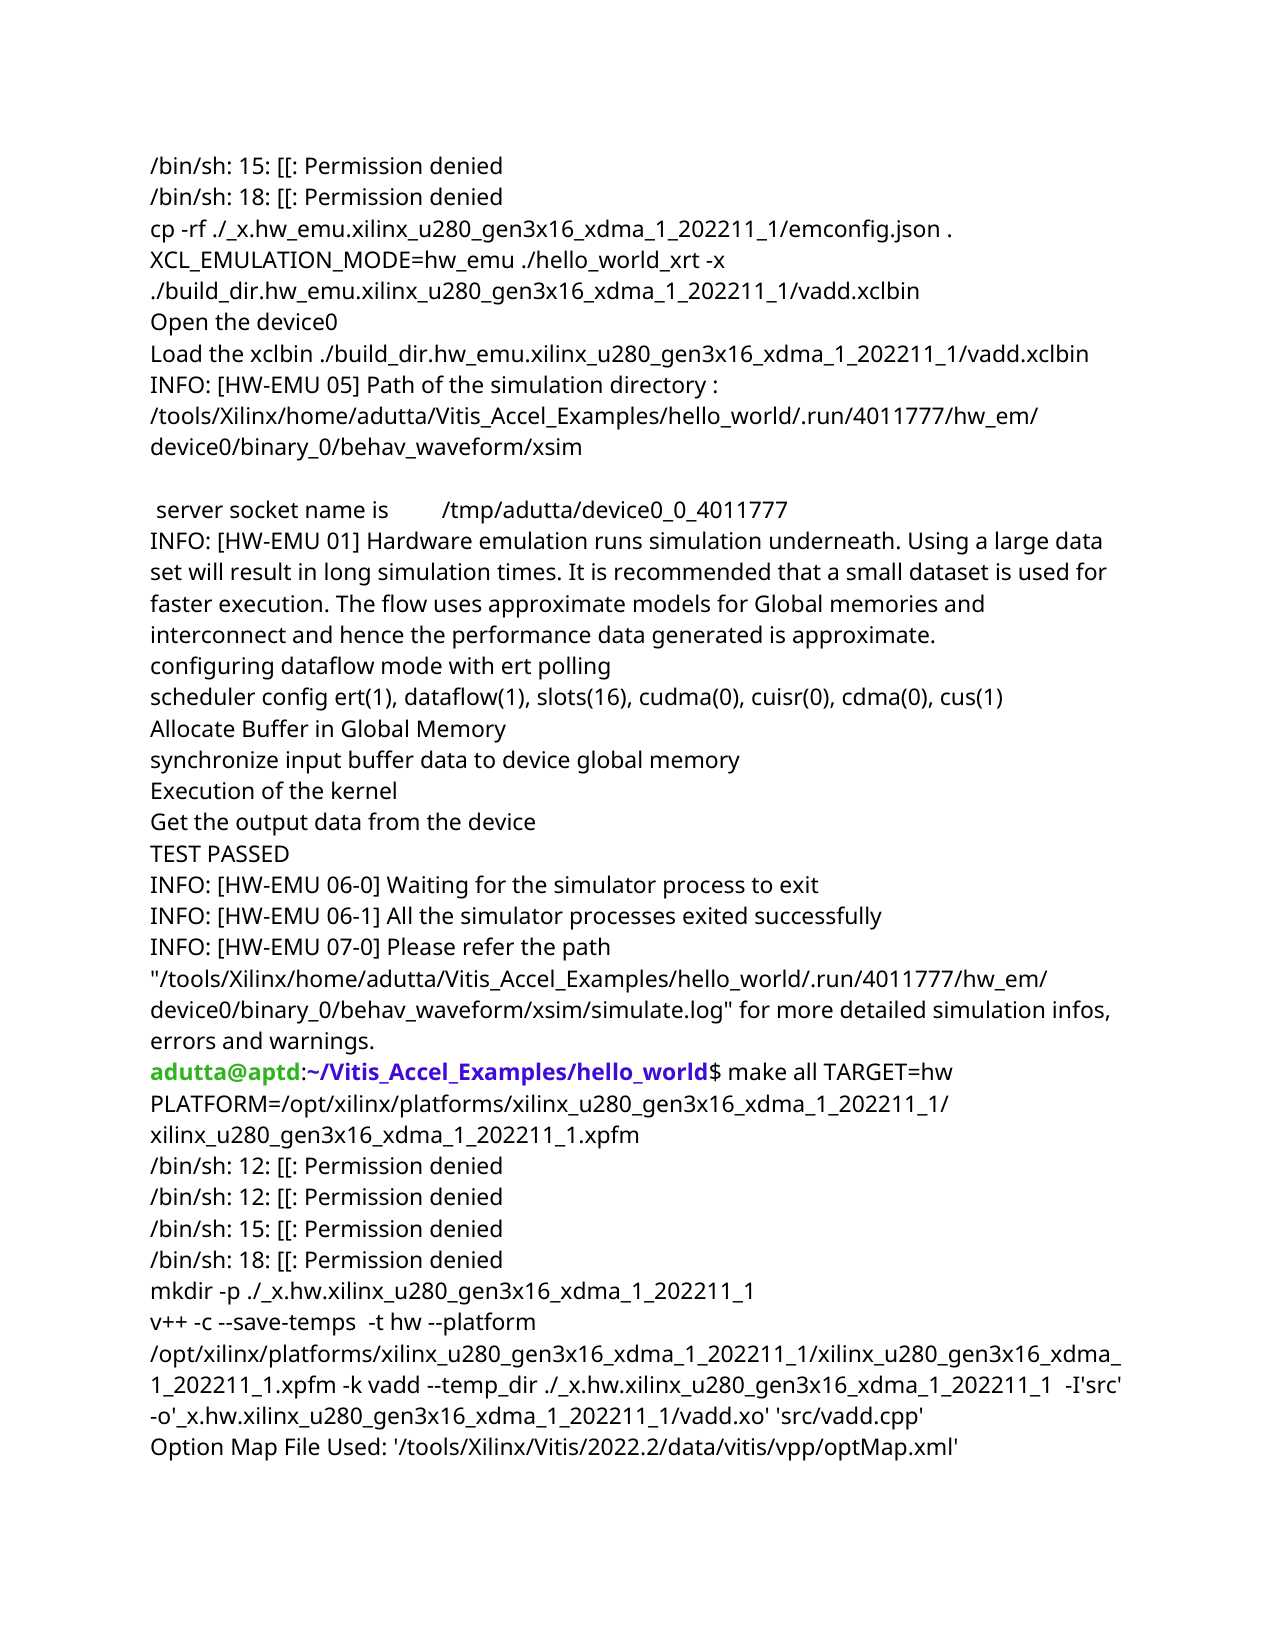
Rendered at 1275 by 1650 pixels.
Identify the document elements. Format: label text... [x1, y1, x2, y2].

text INFO: [HW-EMU 01] Hardware emulation runs simulation underneath. Using a large data set will result in long simulation times. It is recommended that a small dataset is used for faster execution. The flow uses approximate models for Global memories and interconnect and hence the performance data generated is approximate. [150, 525, 1125, 650]
text mkdir -p ./_x.hw.xilinx_u280_gen3x16_xdma_1_202211_1 [150, 1275, 1125, 1306]
text INFO: [HW-EMU 06-1] All the simulator processes exited successfully [150, 900, 1125, 931]
text INFO: [HW-EMU 05] Path of the simulation directory : /tools/Xilinx/home/adutta/Vitis_Accel_Examples/hello_world/.run/4011777/hw_em/device0/binary_0/behav_waveform/xsim [150, 369, 1125, 462]
text /bin/sh: 12: [[: Permission denied [150, 1150, 1125, 1181]
text configuring dataflow mode with ert polling [150, 650, 1125, 681]
text XCL_EMULATION_MODE=hw_emu ./hello_world_xrt -x ./build_dir.hw_emu.xilinx_u280_gen3x16_xdma_1_202211_1/vadd.xclbin [150, 244, 1125, 306]
text server socket name is /tmp/adutta/device0_0_4011777 [150, 494, 1125, 525]
text Get the output data from the device [150, 806, 1125, 837]
text INFO: [HW-EMU 06-0] Waiting for the simulator process to exit [150, 869, 1125, 900]
text /bin/sh: 15: [[: Permission denied [150, 1212, 1125, 1244]
text /bin/sh: 18: [[: Permission denied [150, 1244, 1125, 1275]
text /bin/sh: 15: [[: Permission denied [150, 150, 1125, 181]
text Open the device0 [150, 306, 1125, 337]
text adutta@aptd:~/Vitis_Accel_Examples/hello_world$ make all TARGET=hw PLATFORM=/opt/xilinx/platforms/xilinx_u280_gen3x16_xdma_1_202211_1/xilinx_u280_gen3x16_xdma_1_202211_1.xpfm [150, 1056, 1125, 1150]
text v++ -c --save-temps -t hw --platform /opt/xilinx/platforms/xilinx_u280_gen3x16_xdma_1_202211_1/xilinx_u280_gen3x16_xdma_1_202211_1.xpfm -k vadd --temp_dir ./_x.hw.xilinx_u280_gen3x16_xdma_1_202211_1 -I'src' -o'_x.hw.xilinx_u280_gen3x16_xdma_1_202211_1/vadd.xo' 'src/vadd.cpp' [150, 1306, 1125, 1431]
text cp -rf ./_x.hw_emu.xilinx_u280_gen3x16_xdma_1_202211_1/emconfig.json . [150, 212, 1125, 244]
text Load the xclbin ./build_dir.hw_emu.xilinx_u280_gen3x16_xdma_1_202211_1/vadd.xclbin [150, 337, 1125, 369]
text Execution of the kernel [150, 775, 1125, 806]
text /bin/sh: 18: [[: Permission denied [150, 181, 1125, 212]
text /bin/sh: 12: [[: Permission denied [150, 1181, 1125, 1212]
text Allocate Buffer in Global Memory [150, 712, 1125, 744]
text scheduler config ert(1), dataflow(1), slots(16), cudma(0), cuisr(0), cdma(0), cus(1) [150, 681, 1125, 712]
text synchronize input buffer data to device global memory [150, 744, 1125, 775]
text TEST PASSED [150, 837, 1125, 869]
text INFO: [HW-EMU 07-0] Please refer the path "/tools/Xilinx/home/adutta/Vitis_Accel_Examples/hello_world/.run/4011777/hw_em/device0/binary_0/behav_waveform/xsim/simulate.log" for more detailed simulation infos, errors and warnings. [150, 931, 1125, 1056]
text Option Map File Used: '/tools/Xilinx/Vitis/2022.2/data/vitis/vpp/optMap.xml' [150, 1431, 1125, 1462]
